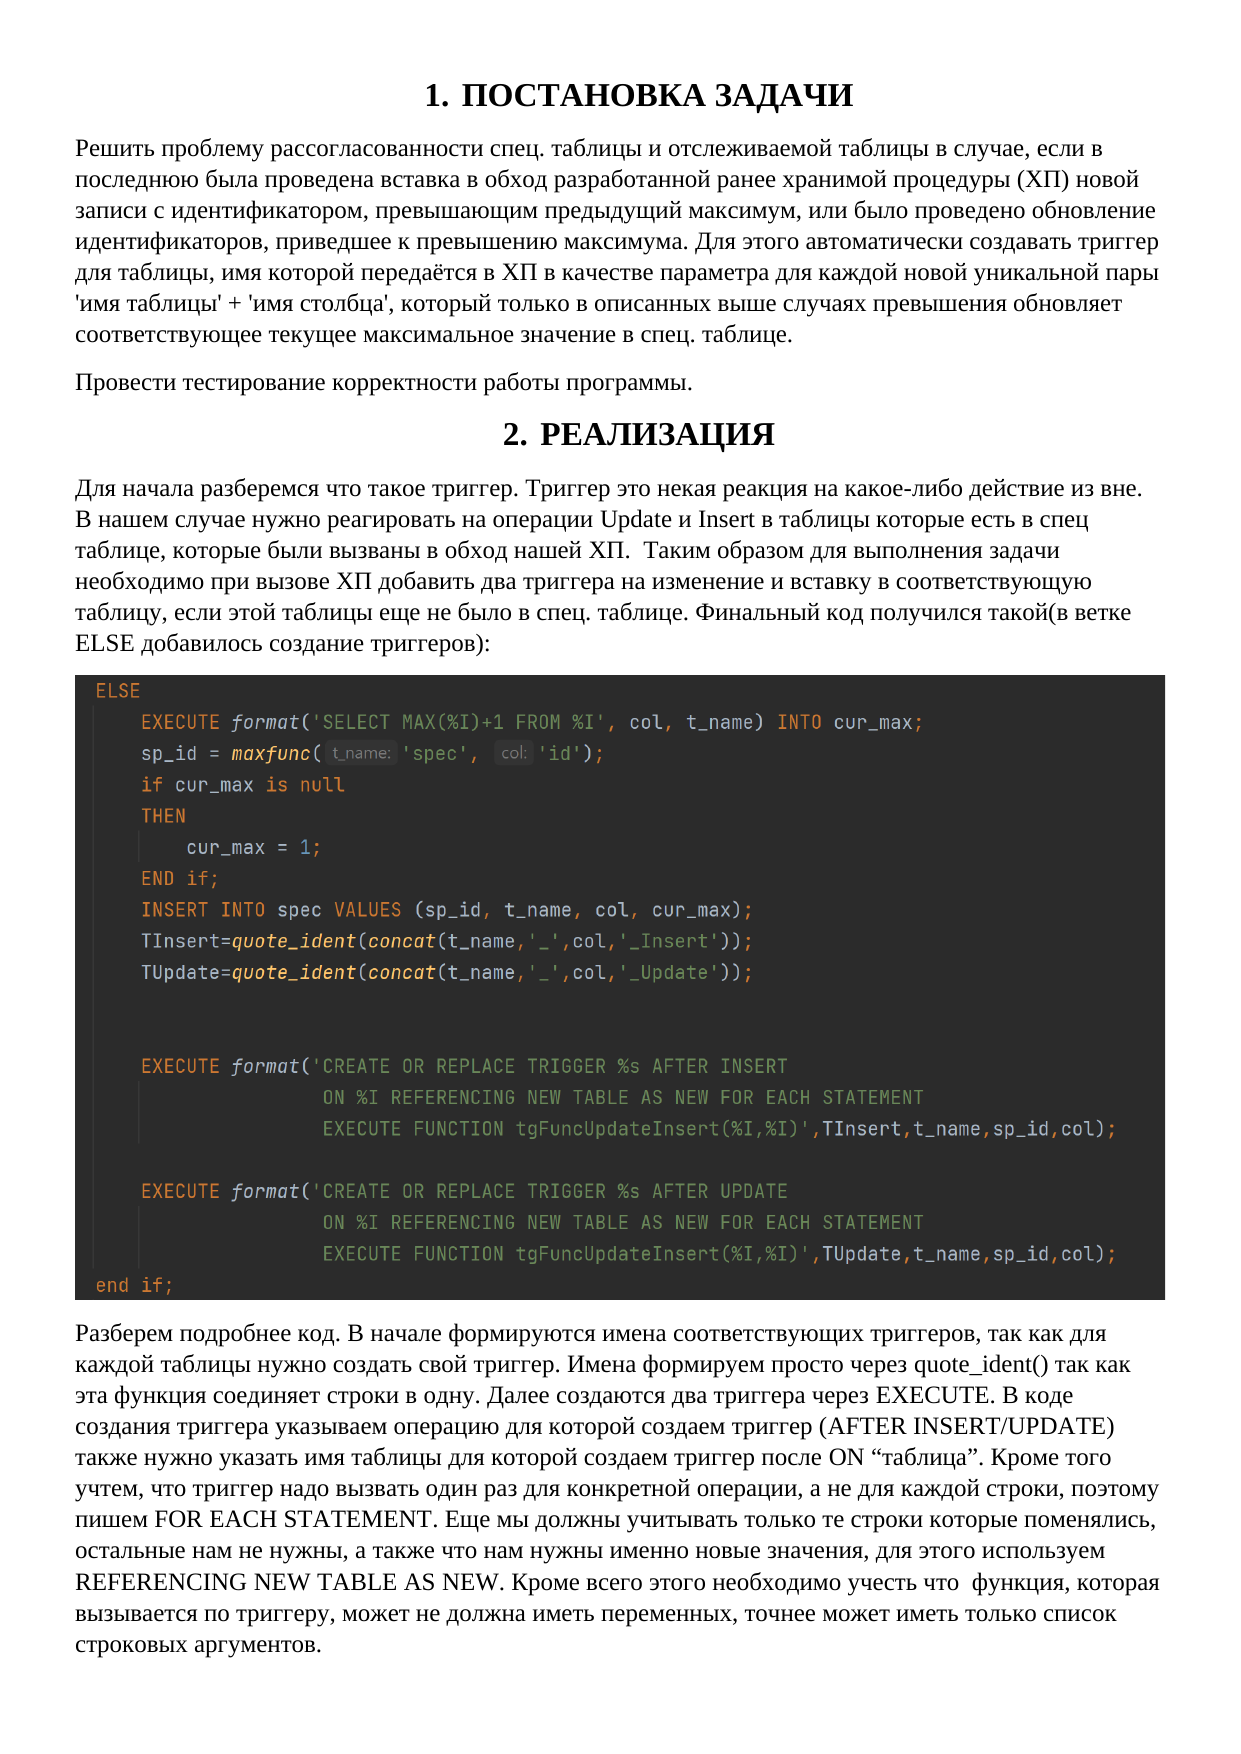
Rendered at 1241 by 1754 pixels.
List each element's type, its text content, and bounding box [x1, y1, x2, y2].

text Провести тестирование корректности работы программы. [75, 367, 1165, 396]
list ПОСТАНОВКА ЗАДАЧИ [112, 75, 1165, 113]
text Решить проблему рассогласованности спец. таблицы и отслеживаемой таблицы в случае, если в последнюю была проведена вставка в обход разработанной ранее хранимой процедуры (ХП) новой записи с идентификатором, превышающим предыдущий максимум, или было проведено обновление идентификаторов, приведшее к превышению максимума. Для этого автоматически создавать триггер для таблицы, имя которой передаётся в ХП в качестве параметра для каждой новой уникальной пары 'имя таблицы' + 'имя столбца', который только в описанных выше случаях превышения обновляет соответствующее текущее максимальное значение в спец. таблице. [75, 133, 1165, 348]
list РЕАЛИЗАЦИЯ [112, 415, 1165, 453]
picture [75, 675, 1166, 1300]
text Для начала разберемся что такое триггер. Триггер это некая реакция на какое-либо действие из вне. В нашем случае нужно реагировать на операции Update и Insert в таблицы которые есть в спец таблице, которые были вызваны в обход нашей ХП. Таким образом для выполнения задачи необходимо при вызове ХП добавить два триггера на изменение и вставку в соответствующую таблицу, если этой таблицы еще не было в спец. таблице. Финальный код получился такой(в ветке ELSE добавилось создание триггеров): [75, 473, 1165, 657]
text Разберем подробнее код. В начале формируются имена соответствующих триггеров, так как для каждой таблицы нужно создать свой триггер. Имена формируем просто через quote_ident() так как эта функция соединяет строки в одну. Далее создаются два триггера через EXECUTE. В коде создания триггера указываем операцию для которой создаем триггер (AFTER INSERT/UPDATE) также нужно указать имя таблицы для которой создаем триггер после ON “таблица”. Кроме того учтем, что триггер надо вызвать один раз для конкретной операции, а не для каждой строки, поэтому пишем FOR EACH STATEMENT. Еще мы должны учитывать только те строки которые поменялись, остальные нам не нужны, а также что нам нужны именно новые значения, для этого используем REFERENCING NEW TABLE AS NEW. Кроме всего этого необходимо учесть что функция, которая вызывается по триггеру, может не должна иметь переменных, точнее может иметь только список строковых аргументов. [75, 1318, 1165, 1657]
